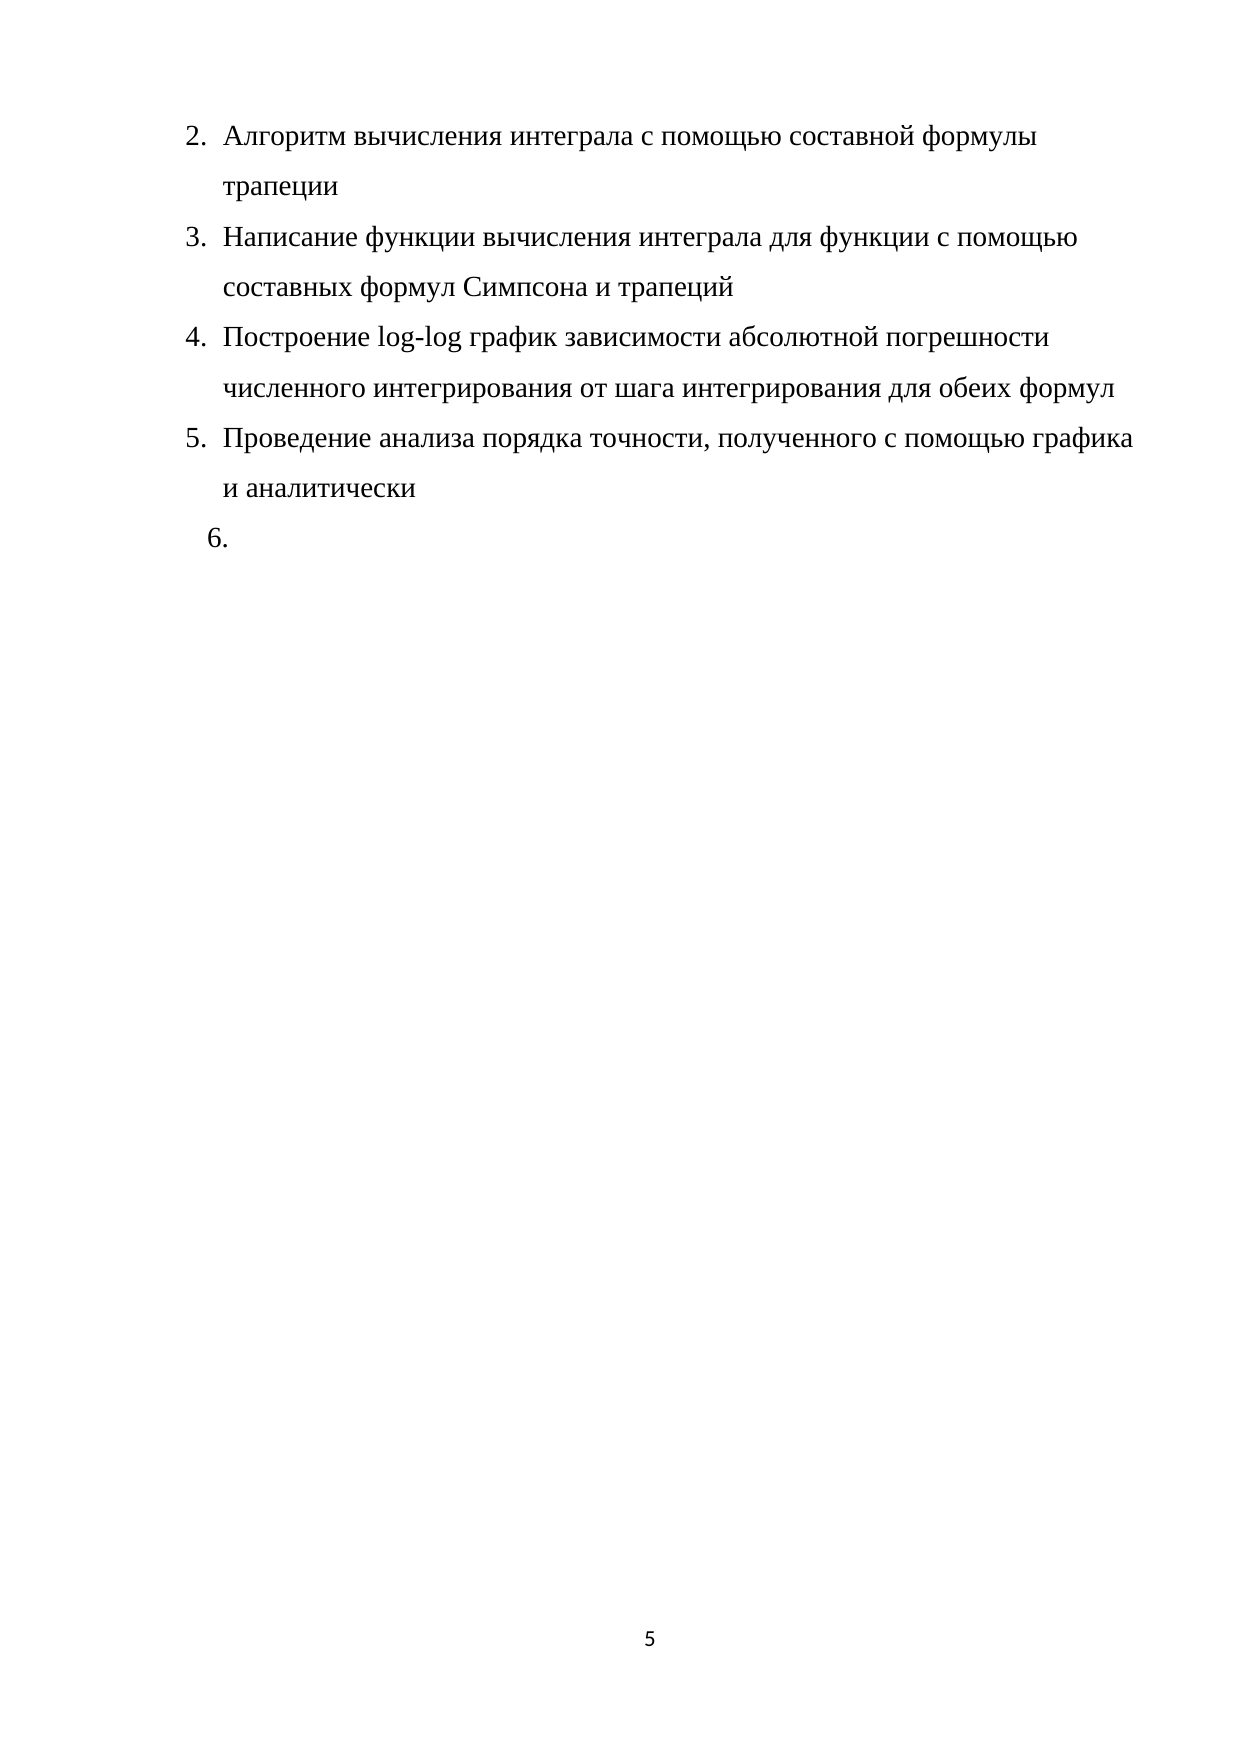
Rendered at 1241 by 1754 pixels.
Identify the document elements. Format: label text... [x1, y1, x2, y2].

list Построение log-log график зависимости абсолютной погрешности численного интегрирования от шага интегрирования для обеих формул [185, 319, 1152, 403]
list Алгоритм вычисления интеграла с помощью составной формулы трапеции [185, 118, 1152, 202]
list Написание функции вычисления интеграла для функции с помощью составных формул Симпсона и трапеций [185, 219, 1152, 303]
list Проведение анализа порядка точности, полученного с помощью графика и аналитически [185, 420, 1152, 504]
